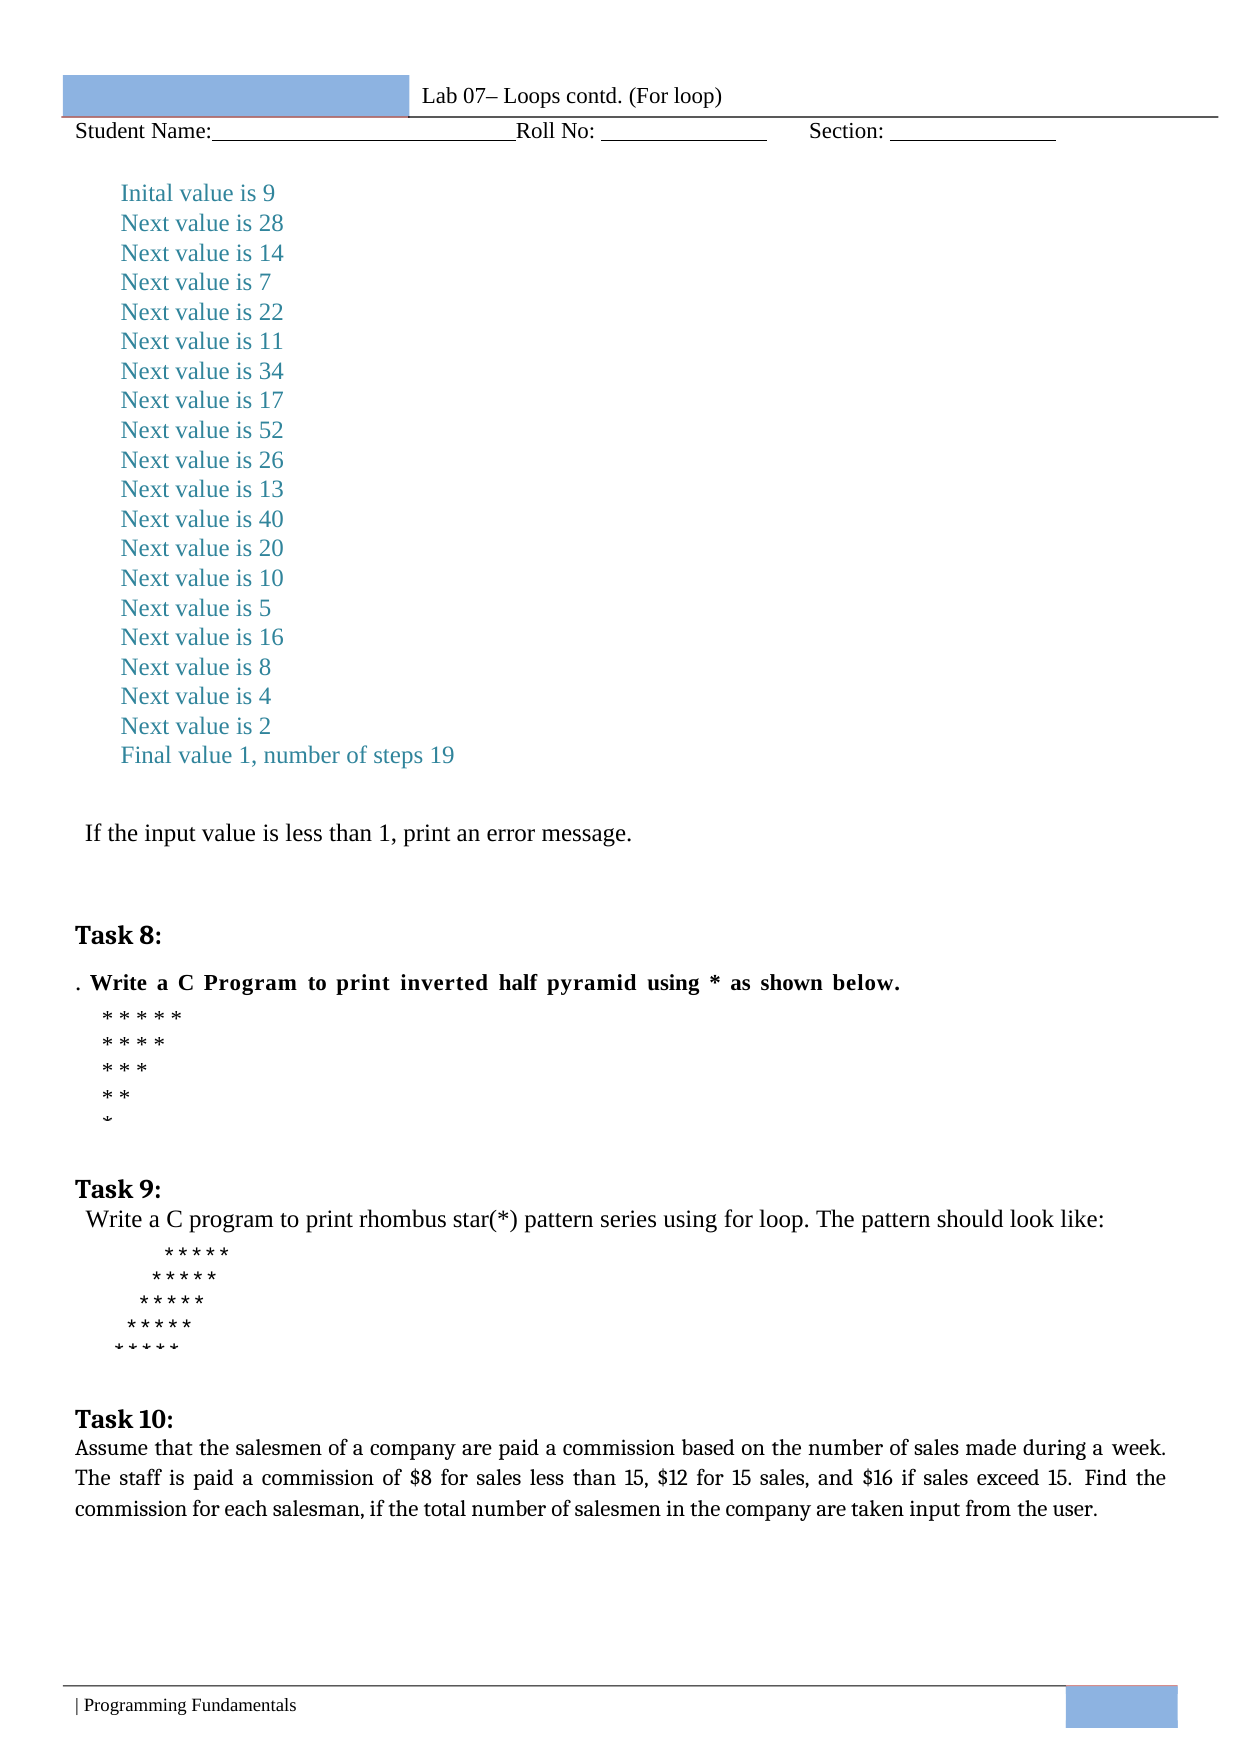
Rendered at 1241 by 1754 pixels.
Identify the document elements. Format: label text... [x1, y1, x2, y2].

text If the input value is less than 1, print an error message. [84, 818, 1188, 846]
text Write a C program to print rhombus star(*) pattern series using for loop. The pattern should look like: [85, 1205, 1188, 1233]
subtitle Task 8: [75, 920, 1188, 951]
text . Write a C Program to print inverted half pyramid using * as shown below. [75, 967, 1188, 996]
text Assume that the salesmen of a company are paid a commission based on the number of sales made during a week. The staff is paid a commission of $8 for sales less than 15, $12 for 15 sales, and $16 if sales exceed 15. Find the commission for each salesman, if the total number of salesmen in the company are taken input from the user. [75, 1435, 1166, 1522]
subtitle Task 9: [75, 1174, 1188, 1205]
subtitle Task 10: [75, 1403, 1188, 1435]
